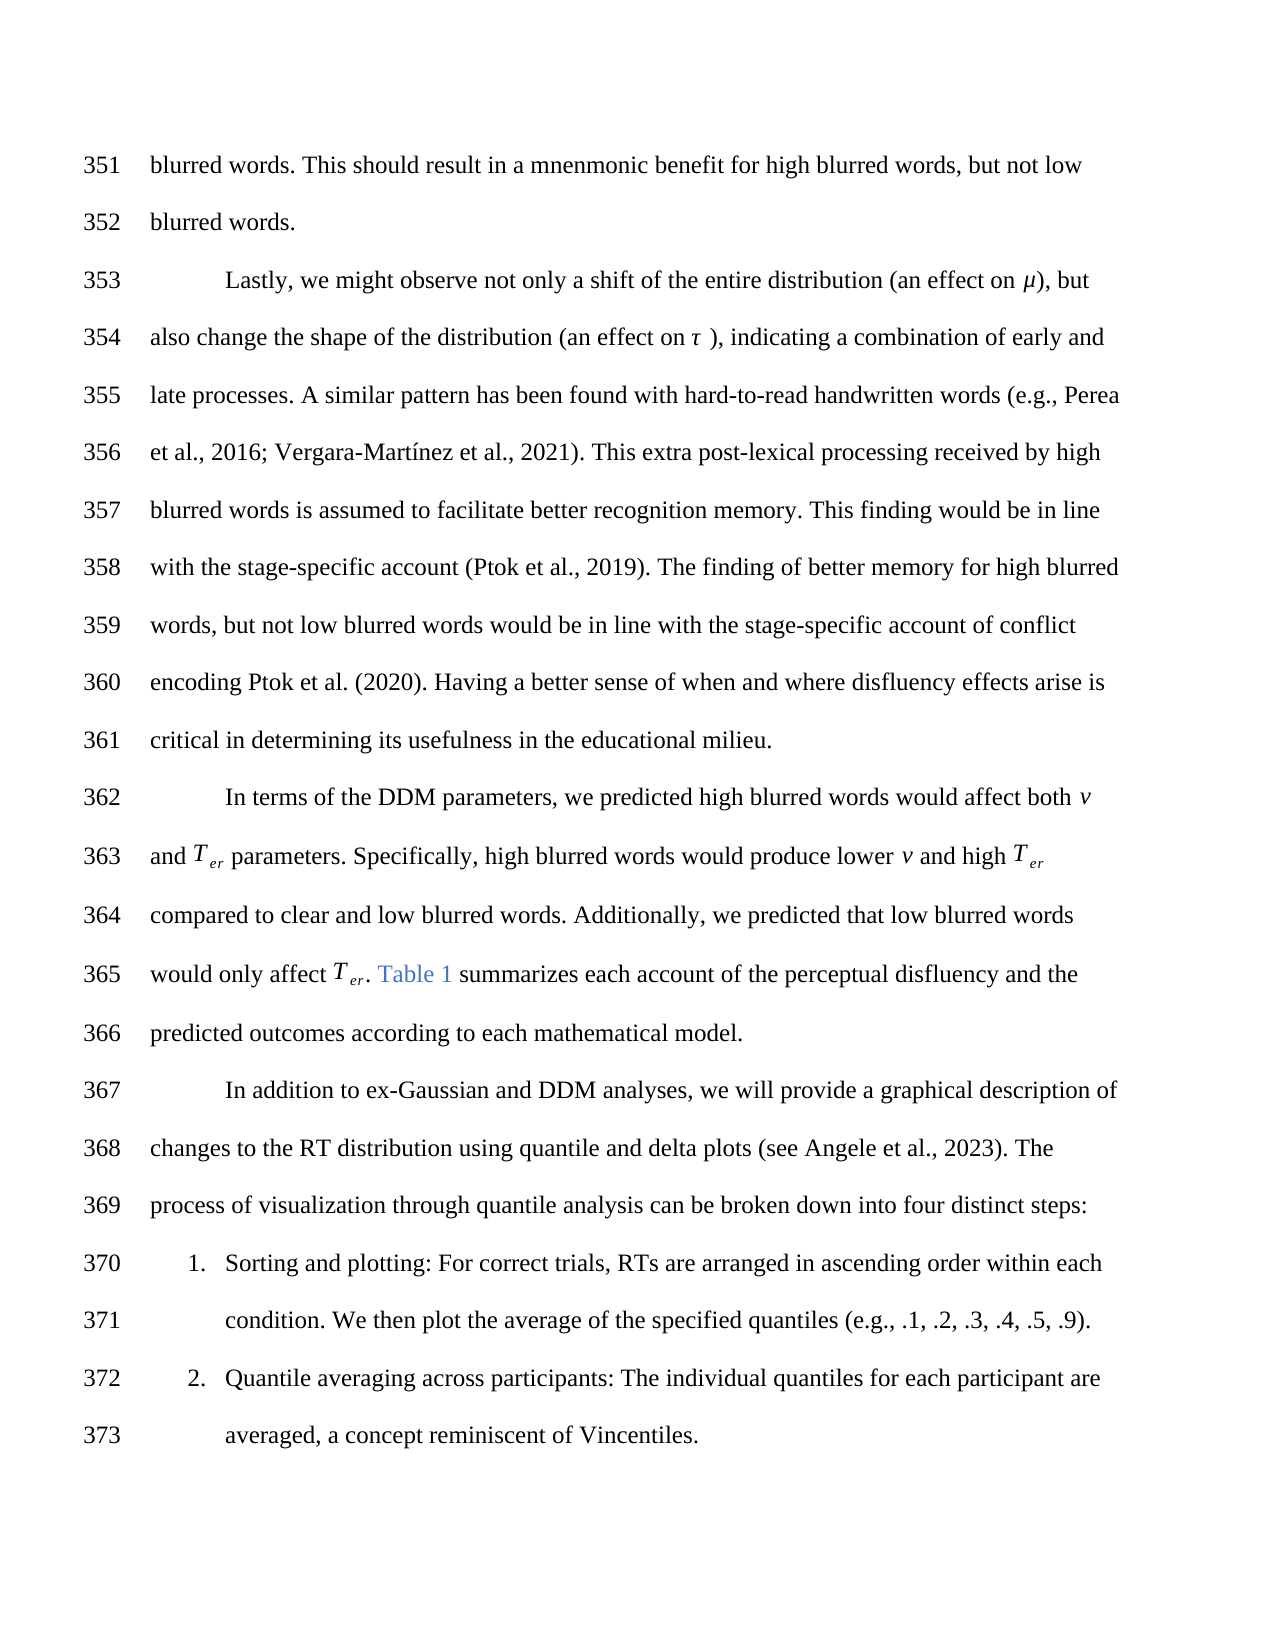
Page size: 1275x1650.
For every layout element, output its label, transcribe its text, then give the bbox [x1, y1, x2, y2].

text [150, 150, 1125, 236]
text In terms of the DDM parameters, we predicted high blurred words would affect both and parameters. Specifically, high blurred words would produce lower and high compared to clear and low blurred words. Additionally, we predicted that low blurred words would only affect . Table 1 summarizes each account of the perceptual disfluency and the predicted outcomes according to each mathematical model. [150, 782, 1125, 1046]
text In addition to ex-Gaussian and DDM analyses, we will provide a graphical description of changes to the RT distribution using quantile and delta plots (see Angele et al., 2023). The process of visualization through quantile analysis can be broken down into four distinct steps: [150, 1075, 1125, 1219]
text Lastly, we might observe not only a shift of the entire distribution (an effect on ), but also change the shape of the distribution (an effect on ), indicating a combination of early and late processes. A similar pattern has been found with hard-to-read handwritten words (e.g., Perea et al., 2016; Vergara-Martínez et al., 2021). This extra post-lexical processing received by high blurred words is assumed to facilitate better recognition memory. This finding would be in line with the stage-specific account (Ptok et al., 2019). The finding of better memory for high blurred words, but not low blurred words would be in line with the stage-specific account of conflict encoding Ptok et al. (2020). Having a better sense of when and where disfluency effects arise is critical in determining its usefulness in the educational milieu. [150, 265, 1125, 754]
list Sorting and plotting: For correct trials, RTs are arranged in ascending order within each condition. We then plot the average of the specified quantiles (e.g., .1, .2, .3, .4, .5, .9). [187, 1248, 1125, 1334]
list Quantile averaging across participants: The individual quantiles for each participant are averaged, a concept reminiscent of Vincentiles. [187, 1363, 1125, 1449]
